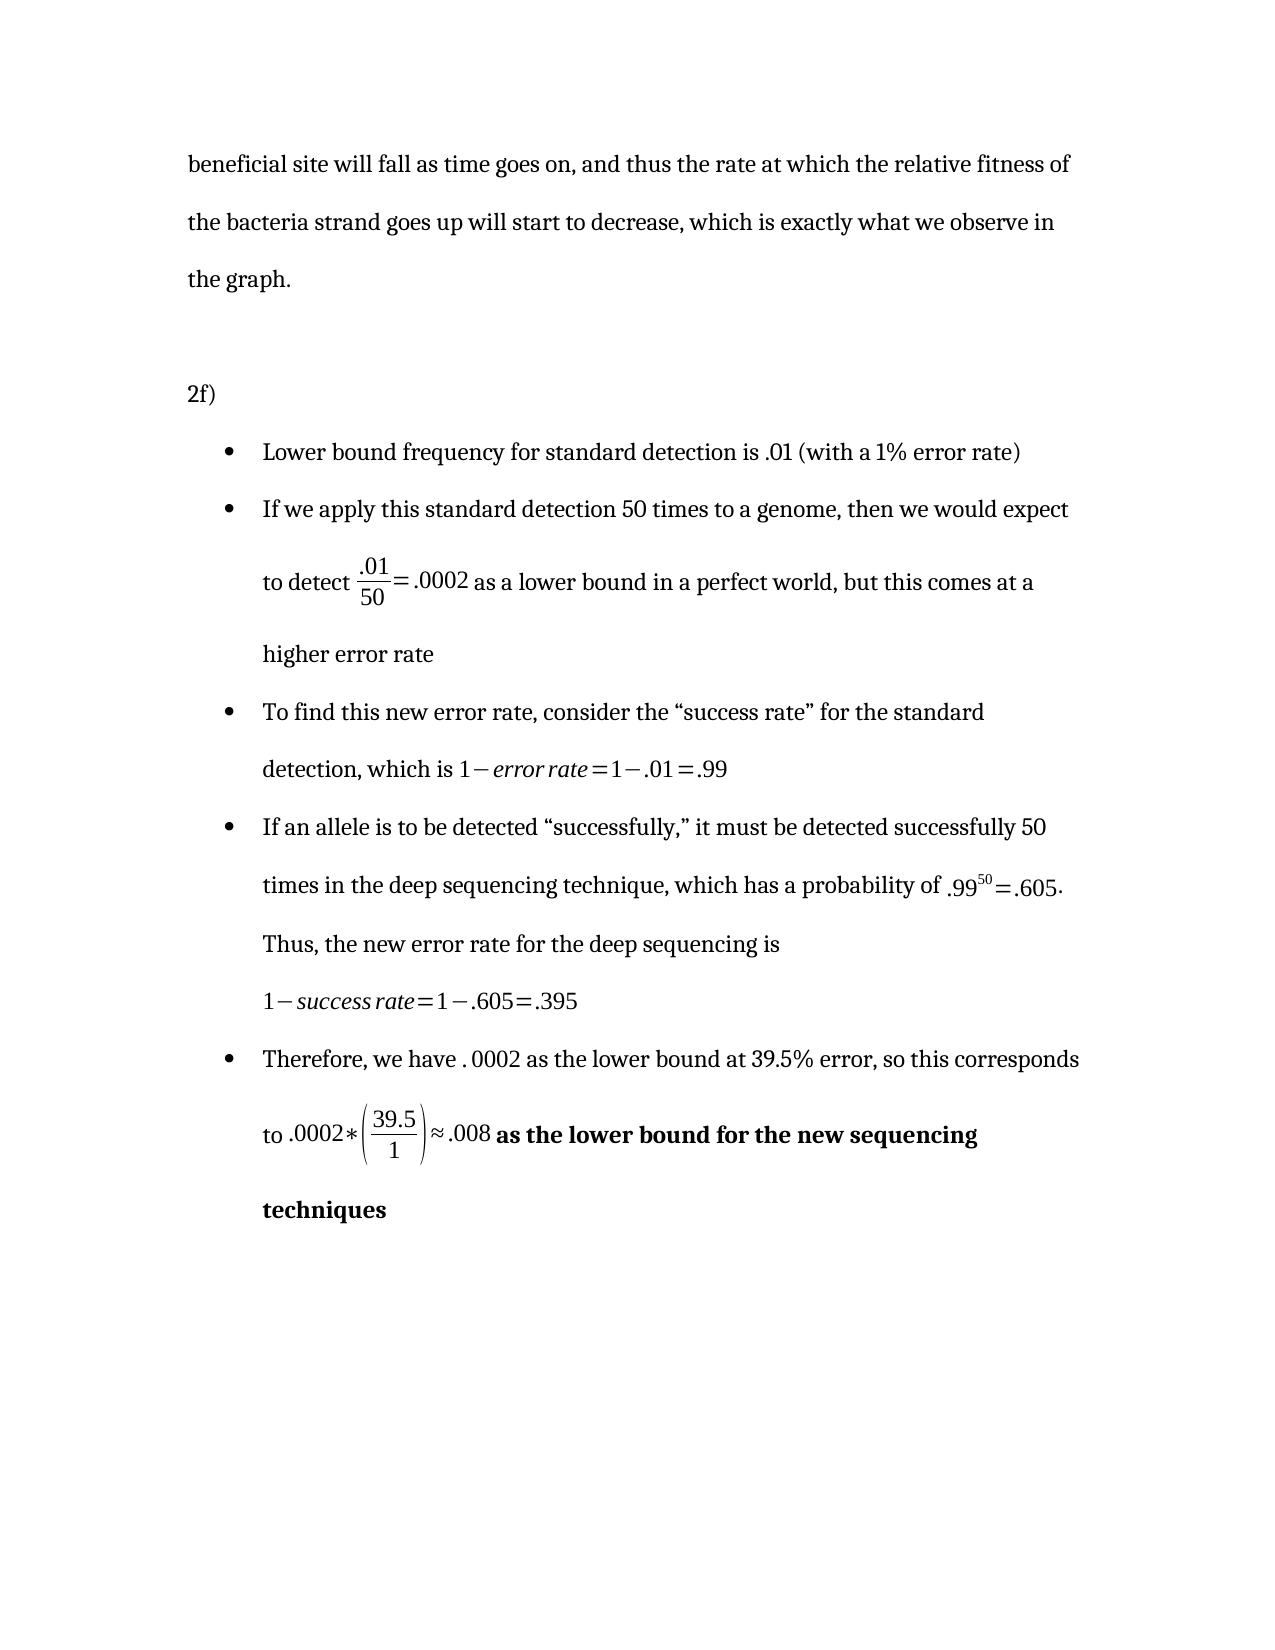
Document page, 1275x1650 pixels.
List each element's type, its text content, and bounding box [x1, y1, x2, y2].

list If we apply this standard detection 50 times to a genome, then we would expect to detect as a lower bound in a perfect world, but this comes at a higher error rate [225, 495, 1087, 669]
list To find this new error rate, consider the “success rate” for the standard detection, which is [225, 698, 1087, 784]
list Lower bound frequency for standard detection is .01 (with a 1% error rate) [225, 437, 1087, 466]
list Therefore, we have as the lower bound at 39.5% error, so this corresponds to as the lower bound for the new sequencing techniques [225, 1045, 1087, 1225]
text 2f) [187, 380, 1087, 409]
list If an allele is to be detected “successfully,” it must be detected successfully 50 times in the deep sequencing technique, which has a probability of . Thus, the new error rate for the deep sequencing is [225, 813, 1087, 1016]
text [187, 150, 1087, 294]
